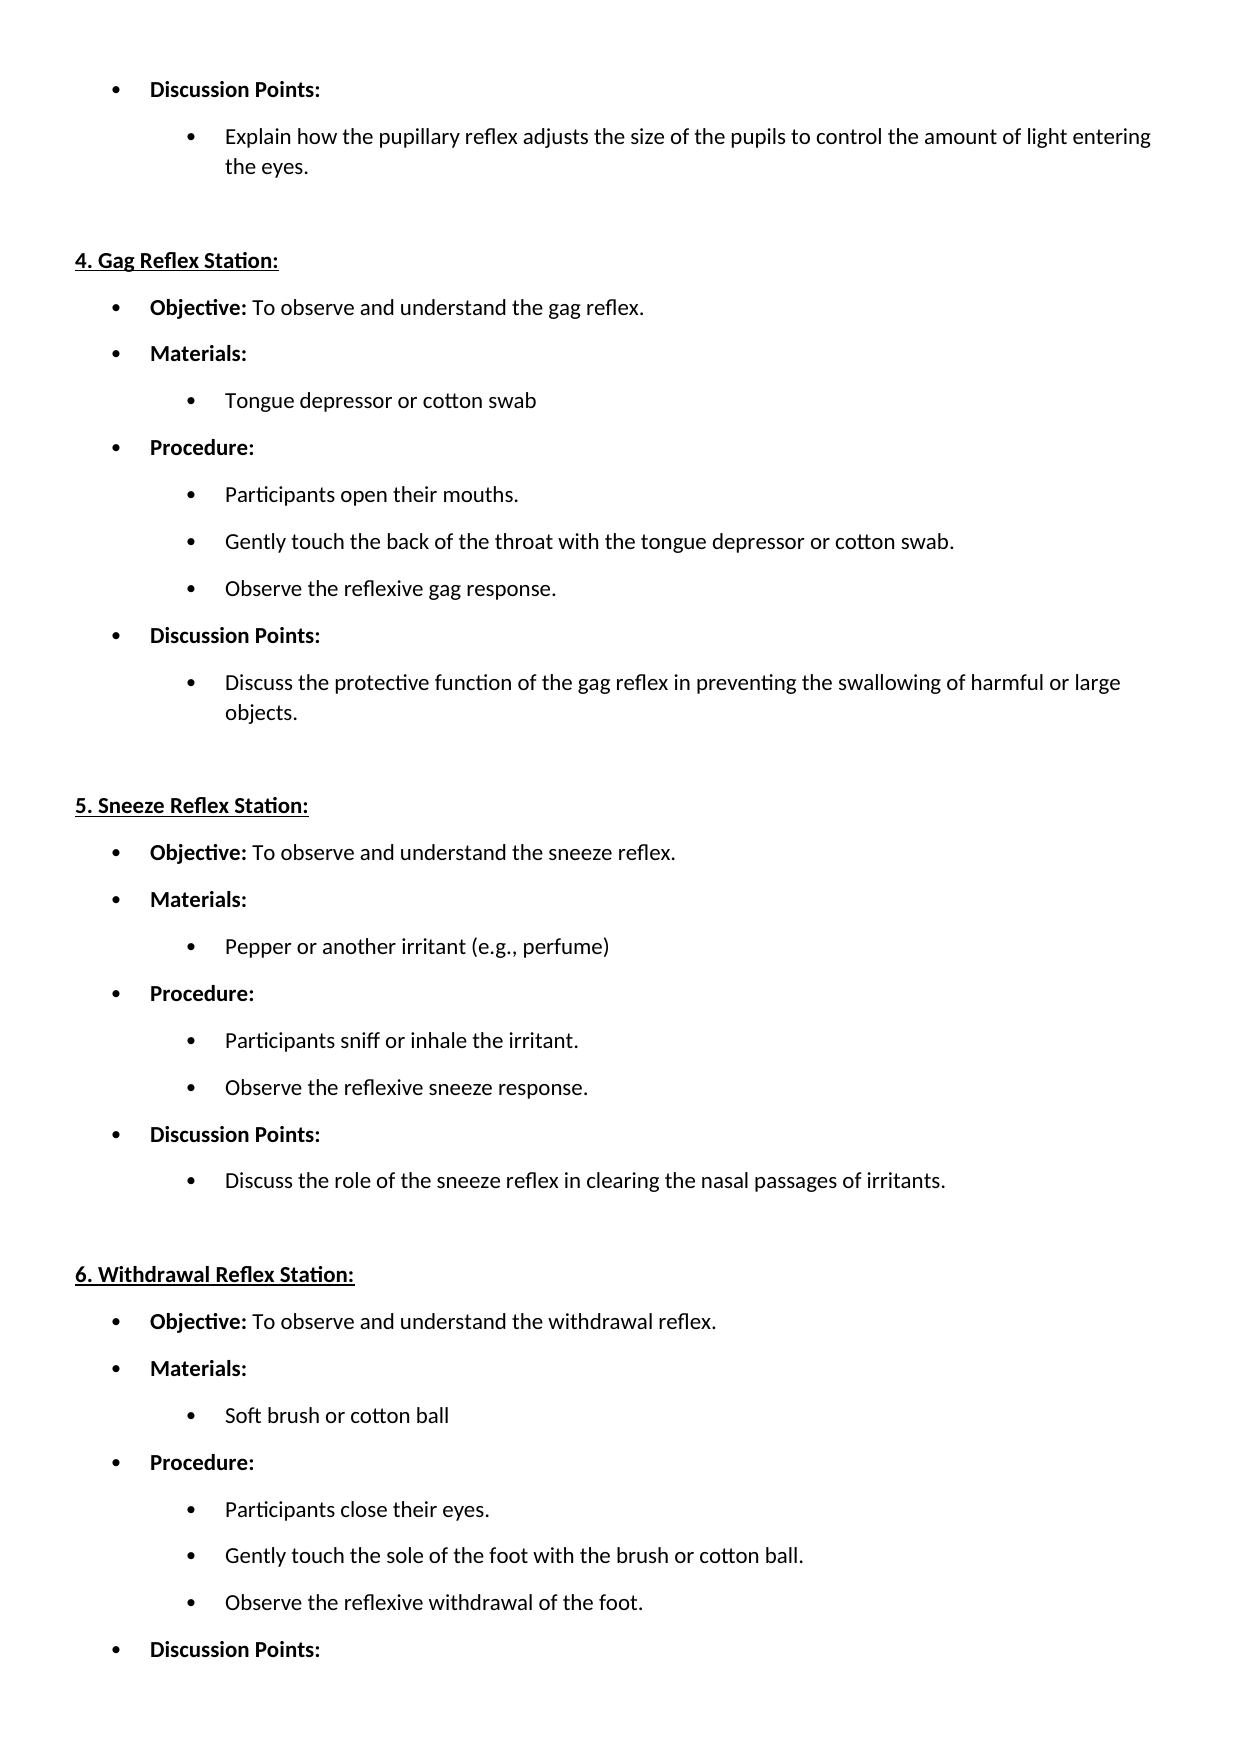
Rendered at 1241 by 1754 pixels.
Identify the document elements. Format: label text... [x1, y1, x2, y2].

list Gently touch the sole of the foot with the brush or cotton ball. [187, 1542, 1165, 1570]
list Discussion Points: [112, 1120, 1165, 1148]
list Objective: To observe and understand the sneeze reflex. [112, 838, 1165, 867]
list Soft brush or cotton ball [187, 1401, 1165, 1429]
list Explain how the pupillary reflex adjusts the size of the pupils to control the amount of light entering the eyes. [187, 122, 1165, 180]
list Discuss the protective function of the gag reflex in preventing the swallowing of harmful or large objects. [187, 668, 1165, 726]
list Participants sniff or inhale the irritant. [187, 1026, 1165, 1054]
list Procedure: [112, 433, 1165, 461]
list Observe the reflexive withdrawal of the foot. [187, 1588, 1165, 1617]
text 5. Sneeze Reflex Station: [75, 792, 1165, 820]
list Gently touch the back of the throat with the tongue depressor or cotton swab. [187, 527, 1165, 555]
list Procedure: [112, 1448, 1165, 1476]
list Objective: To observe and understand the withdrawal reflex. [112, 1307, 1165, 1335]
text 6. Withdrawal Reflex Station: [75, 1260, 1165, 1288]
list Discussion Points: [112, 1635, 1165, 1663]
text 4. Gag Reflex Station: [75, 246, 1165, 274]
list Participants open their mouths. [187, 480, 1165, 508]
list Observe the reflexive sneeze response. [187, 1073, 1165, 1101]
list Materials: [112, 885, 1165, 913]
list Observe the reflexive gag response. [187, 574, 1165, 602]
list Procedure: [112, 979, 1165, 1007]
list Pepper or another irritant (e.g., perfume) [187, 932, 1165, 960]
list Participants close their eyes. [187, 1495, 1165, 1523]
list Discussion Points: [112, 621, 1165, 649]
list Discuss the role of the sneeze reflex in clearing the nasal passages of irritants. [187, 1167, 1165, 1195]
list Discussion Points: [112, 75, 1165, 103]
list Tongue depressor or cotton swab [187, 386, 1165, 414]
list Materials: [112, 339, 1165, 368]
list Objective: To observe and understand the gag reflex. [112, 293, 1165, 321]
list Materials: [112, 1354, 1165, 1382]
